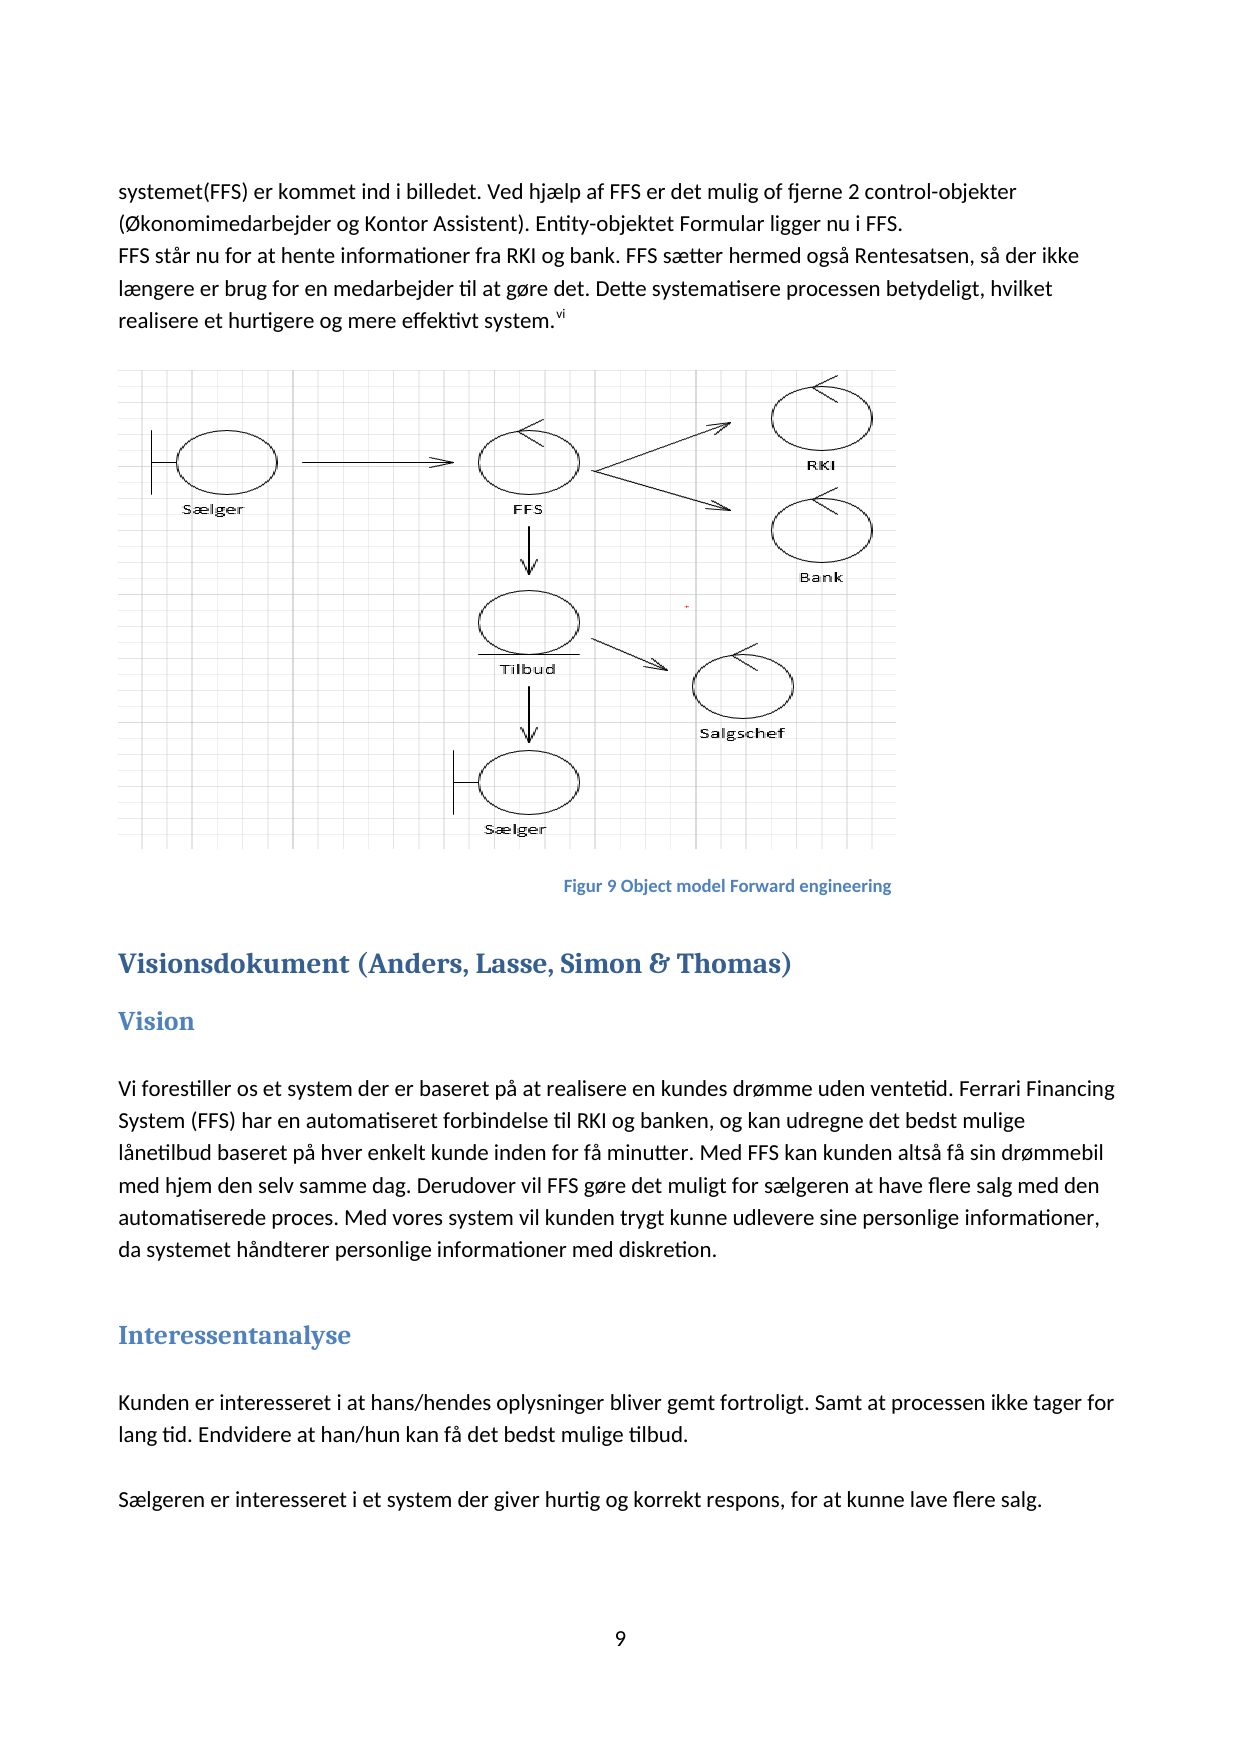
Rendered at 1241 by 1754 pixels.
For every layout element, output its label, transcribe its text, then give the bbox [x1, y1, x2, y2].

text FFS står nu for at hente informationer fra RKI og bank. FFS sætter hermed også Rentesatsen, så der ikke længere er brug for en medarbejder til at gøre det. Dette systematisere processen betydeligt, hvilket realisere et hurtigere og mere effektivt system.v [118, 242, 1122, 334]
text Kunden er interesseret i at hans/hendes oplysninger bliver gemt fortroligt. Samt at processen ikke tager for lang tid. Endvidere at han/hun kan få det bedst mulige tilbud. [118, 1388, 1122, 1448]
picture [118, 370, 897, 849]
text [118, 177, 1122, 237]
subtitle Visionsdokument (Anders, Lasse, Simon & Thomas) [118, 947, 1122, 980]
subtitle Interessentanalyse [118, 1320, 1122, 1351]
text Figur 9 Object model Forward engineering [390, 874, 1122, 897]
text Sælgeren er interesseret i et system der giver hurtig og korrekt respons, for at kunne lave flere salg. [118, 1485, 1122, 1513]
subtitle Vision [118, 1006, 1122, 1037]
text Vi forestiller os et system der er baseret på at realisere en kundes drømme uden ventetid. Ferrari Financing System (FFS) har en automatiseret forbindelse til RKI og banken, og kan udregne det bedst mulige lånetilbud baseret på hver enkelt kunde inden for få minutter. Med FFS kan kunden altså få sin drømmebil med hjem den selv samme dag. Derudover vil FFS gøre det muligt for sælgeren at have flere salg med den automatiserede proces. Med vores system vil kunden trygt kunne udlevere sine personlige informationer, da systemet håndterer personlige informationer med diskretion. [118, 1074, 1122, 1263]
